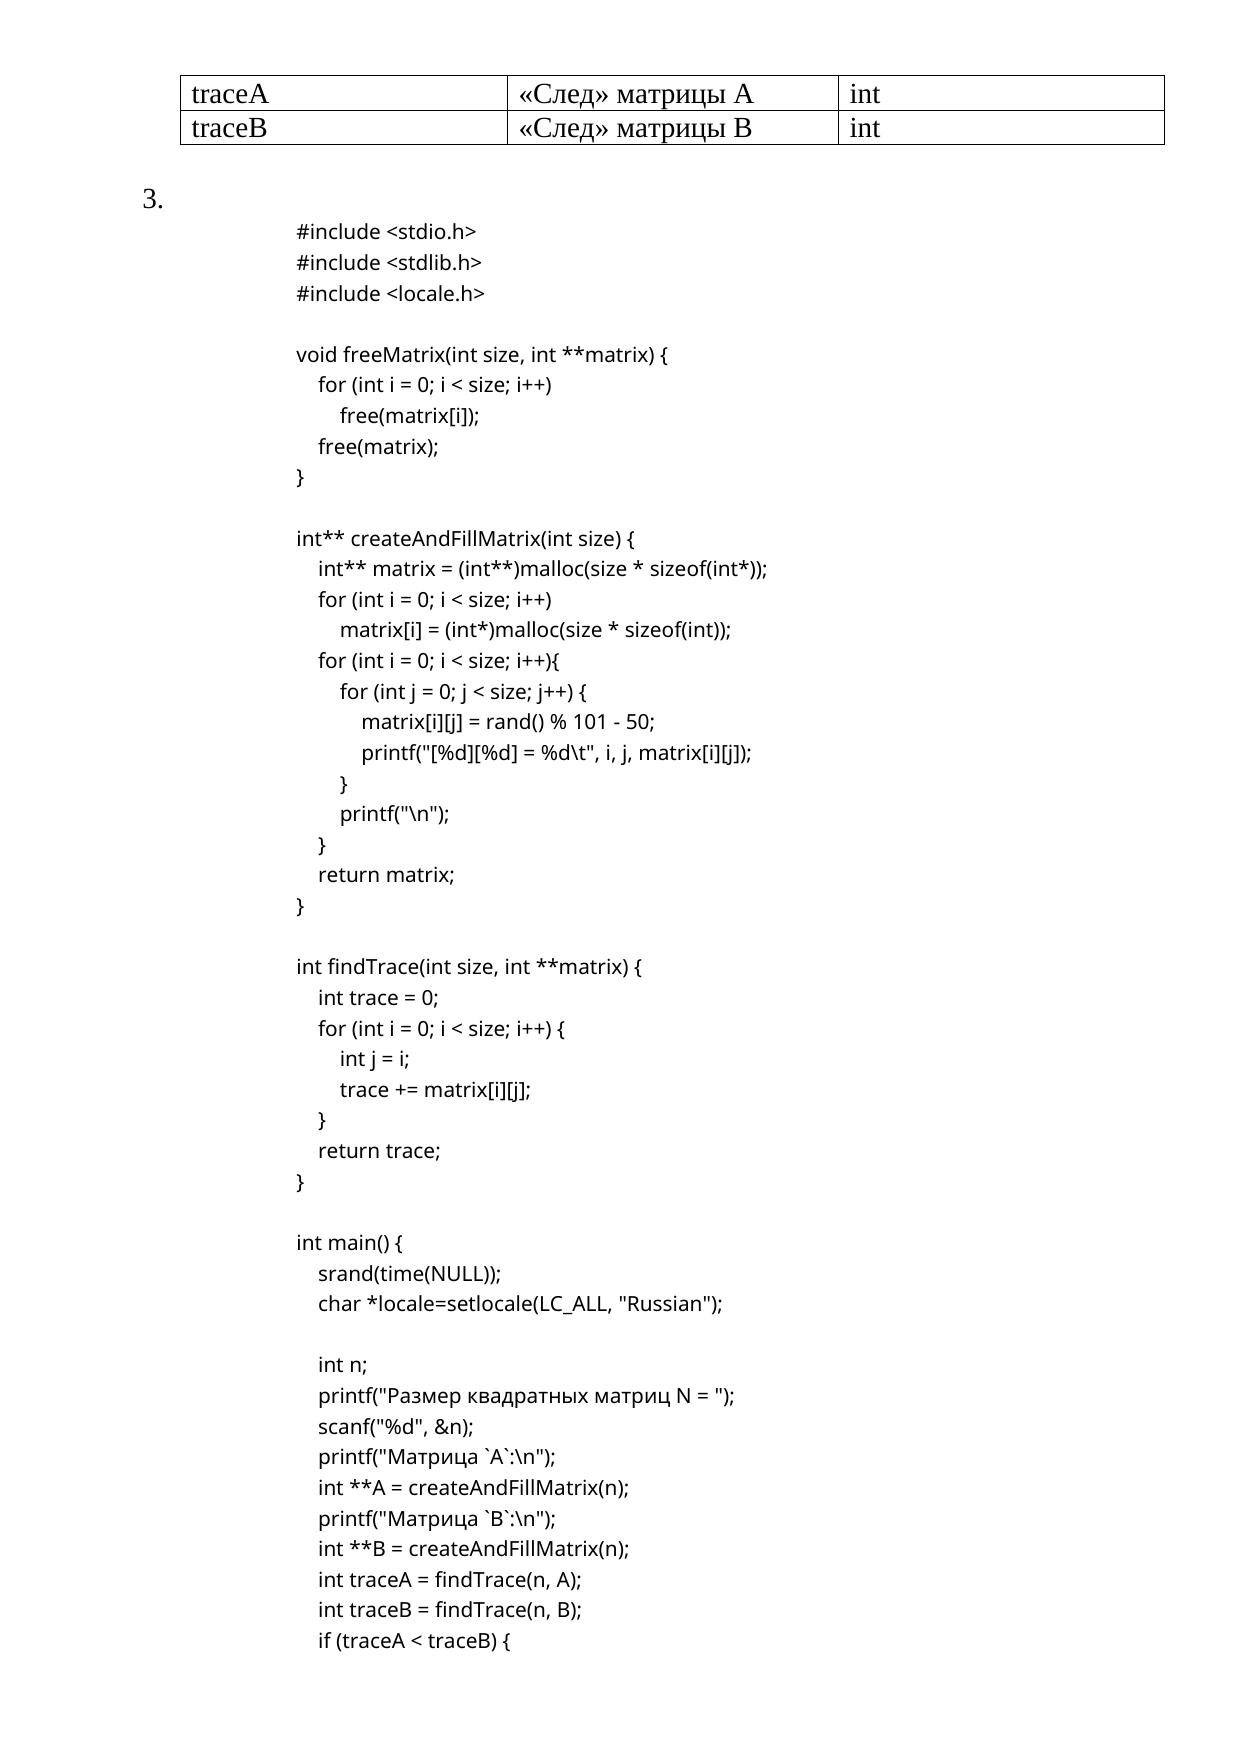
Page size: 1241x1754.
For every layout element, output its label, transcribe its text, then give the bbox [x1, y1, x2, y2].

list for (int i = 0; i < size; i++) [296, 371, 1165, 399]
list return trace; [296, 1136, 1165, 1165]
list printf("Размер квадратных матриц N = "); [296, 1381, 1165, 1410]
list printf("[%d][%d] = %d\t", i, j, matrix[i][j]); [296, 738, 1165, 767]
list printf("\n"); [296, 799, 1165, 828]
list return matrix; [296, 861, 1165, 889]
list for (int i = 0; i < size; i++) { [296, 1014, 1165, 1042]
list #include <locale.h> [296, 279, 1165, 307]
list int findTrace(int size, int **matrix) { [296, 952, 1165, 981]
list if (traceA < traceB) { [296, 1626, 1165, 1655]
list for (int i = 0; i < size; i++) [296, 585, 1165, 613]
list int traceB = findTrace(n, B); [296, 1596, 1165, 1624]
list char *locale=setlocale(LC_ALL, "Russian"); [296, 1289, 1165, 1318]
list int j = i; [296, 1044, 1165, 1073]
list int** createAndFillMatrix(int size) { [296, 524, 1165, 552]
list int** matrix = (int**)malloc(size * sizeof(int*)); [296, 554, 1165, 583]
list } [296, 891, 1165, 920]
list srand(time(NULL)); [296, 1259, 1165, 1287]
list } [296, 769, 1165, 797]
list void freeMatrix(int size, int **matrix) { [296, 340, 1165, 368]
list } [296, 1167, 1165, 1195]
table_cell int [839, 111, 1164, 144]
list for (int j = 0; j < size; j++) { [296, 677, 1165, 705]
list printf("Матрица `B`:\n"); [296, 1504, 1165, 1532]
list } [296, 830, 1165, 858]
list matrix[i][j] = rand() % 101 - 50; [296, 707, 1165, 736]
table_cell «След» матрицы В [508, 111, 838, 144]
table_cell traceA [181, 76, 507, 109]
list int main() { [296, 1228, 1165, 1257]
list for (int i = 0; i < size; i++){ [296, 646, 1165, 675]
list int n; [296, 1351, 1165, 1379]
list trace += matrix[i][j]; [296, 1075, 1165, 1103]
list scanf("%d", &n); [296, 1412, 1165, 1440]
table_cell «След» матрицы А [508, 76, 838, 109]
list } [296, 462, 1165, 491]
list free(matrix[i]); [296, 401, 1165, 430]
table_cell int [839, 76, 1164, 109]
table_cell traceB [181, 111, 507, 144]
list #include <stdio.h> [296, 217, 1165, 246]
list int trace = 0; [296, 983, 1165, 1012]
list int **A = createAndFillMatrix(n); [296, 1473, 1165, 1502]
list matrix[i] = (int*)malloc(size * sizeof(int)); [296, 616, 1165, 644]
list free(matrix); [296, 432, 1165, 460]
list #include <stdlib.h> [296, 248, 1165, 277]
list } [296, 1106, 1165, 1134]
list int **B = createAndFillMatrix(n); [296, 1534, 1165, 1563]
list printf("Матрица `A`:\n"); [296, 1442, 1165, 1471]
list int traceA = findTrace(n, A); [296, 1565, 1165, 1593]
